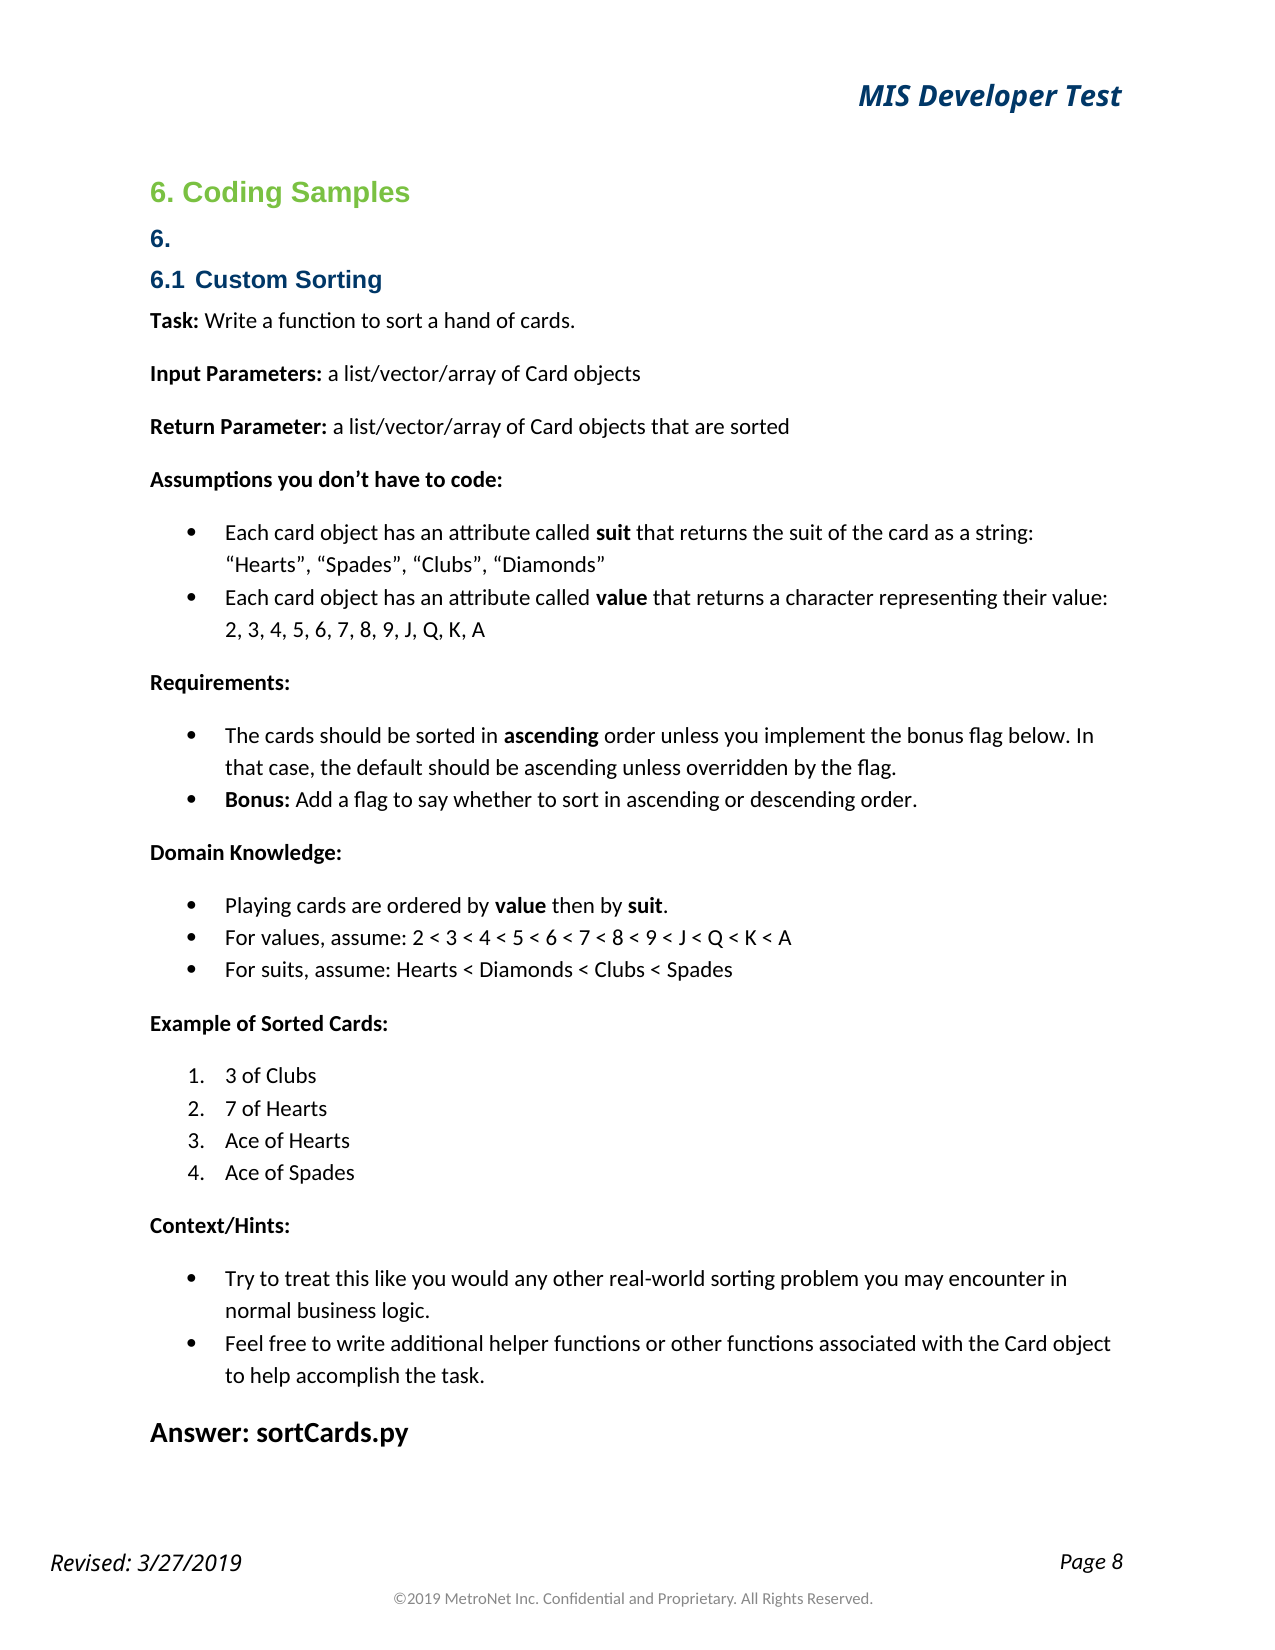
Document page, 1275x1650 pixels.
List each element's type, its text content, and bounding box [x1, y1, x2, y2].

text Requirements: [150, 668, 1125, 696]
list Ace of Hearts [187, 1126, 1125, 1154]
list The cards should be sorted in ascending order unless you implement the bonus flag below. In that case, the default should be ascending unless overridden by the flag. [187, 721, 1125, 781]
list Bonus: Add a flag to say whether to sort in ascending or descending order. [187, 785, 1125, 813]
text Custom Sorting [150, 265, 1125, 294]
text Assumptions you don’t have to code: [150, 465, 1125, 493]
list Each card object has an attribute called value that returns a character representing their value: 2, 3, 4, 5, 6, 7, 8, 9, J, Q, K, A [187, 583, 1125, 643]
text Answer: sortCards.py [150, 1414, 1125, 1449]
list Each card object has an attribute called suit that returns the suit of the card as a string: “Hearts”, “Spades”, “Clubs”, “Diamonds” [187, 518, 1125, 578]
text Context/Hints: [150, 1211, 1125, 1239]
text Input Parameters: a list/vector/array of Card objects [150, 359, 1125, 387]
list For values, assume: 2 < 3 < 4 < 5 < 6 < 7 < 8 < 9 < J < Q < K < A [187, 923, 1125, 951]
text Domain Knowledge: [150, 838, 1125, 866]
list For suits, assume: Hearts < Diamonds < Clubs < Spades [187, 956, 1125, 984]
title 6. Coding Samples [150, 175, 1125, 208]
text Task: Write a function to sort a hand of cards. [150, 306, 1125, 334]
list Playing cards are ordered by value then by suit. [187, 891, 1125, 919]
text Example of Sorted Cards: [150, 1009, 1125, 1037]
list Ace of Spades [187, 1158, 1125, 1186]
list Try to treat this like you would any other real-world sorting problem you may encounter in normal business logic. [187, 1264, 1125, 1324]
list 7 of Hearts [187, 1094, 1125, 1122]
text Return Parameter: a list/vector/array of Card objects that are sorted [150, 412, 1125, 440]
list Feel free to write additional helper functions or other functions associated with the Card object to help accomplish the task. [187, 1329, 1125, 1389]
list 3 of Clubs [187, 1062, 1125, 1090]
